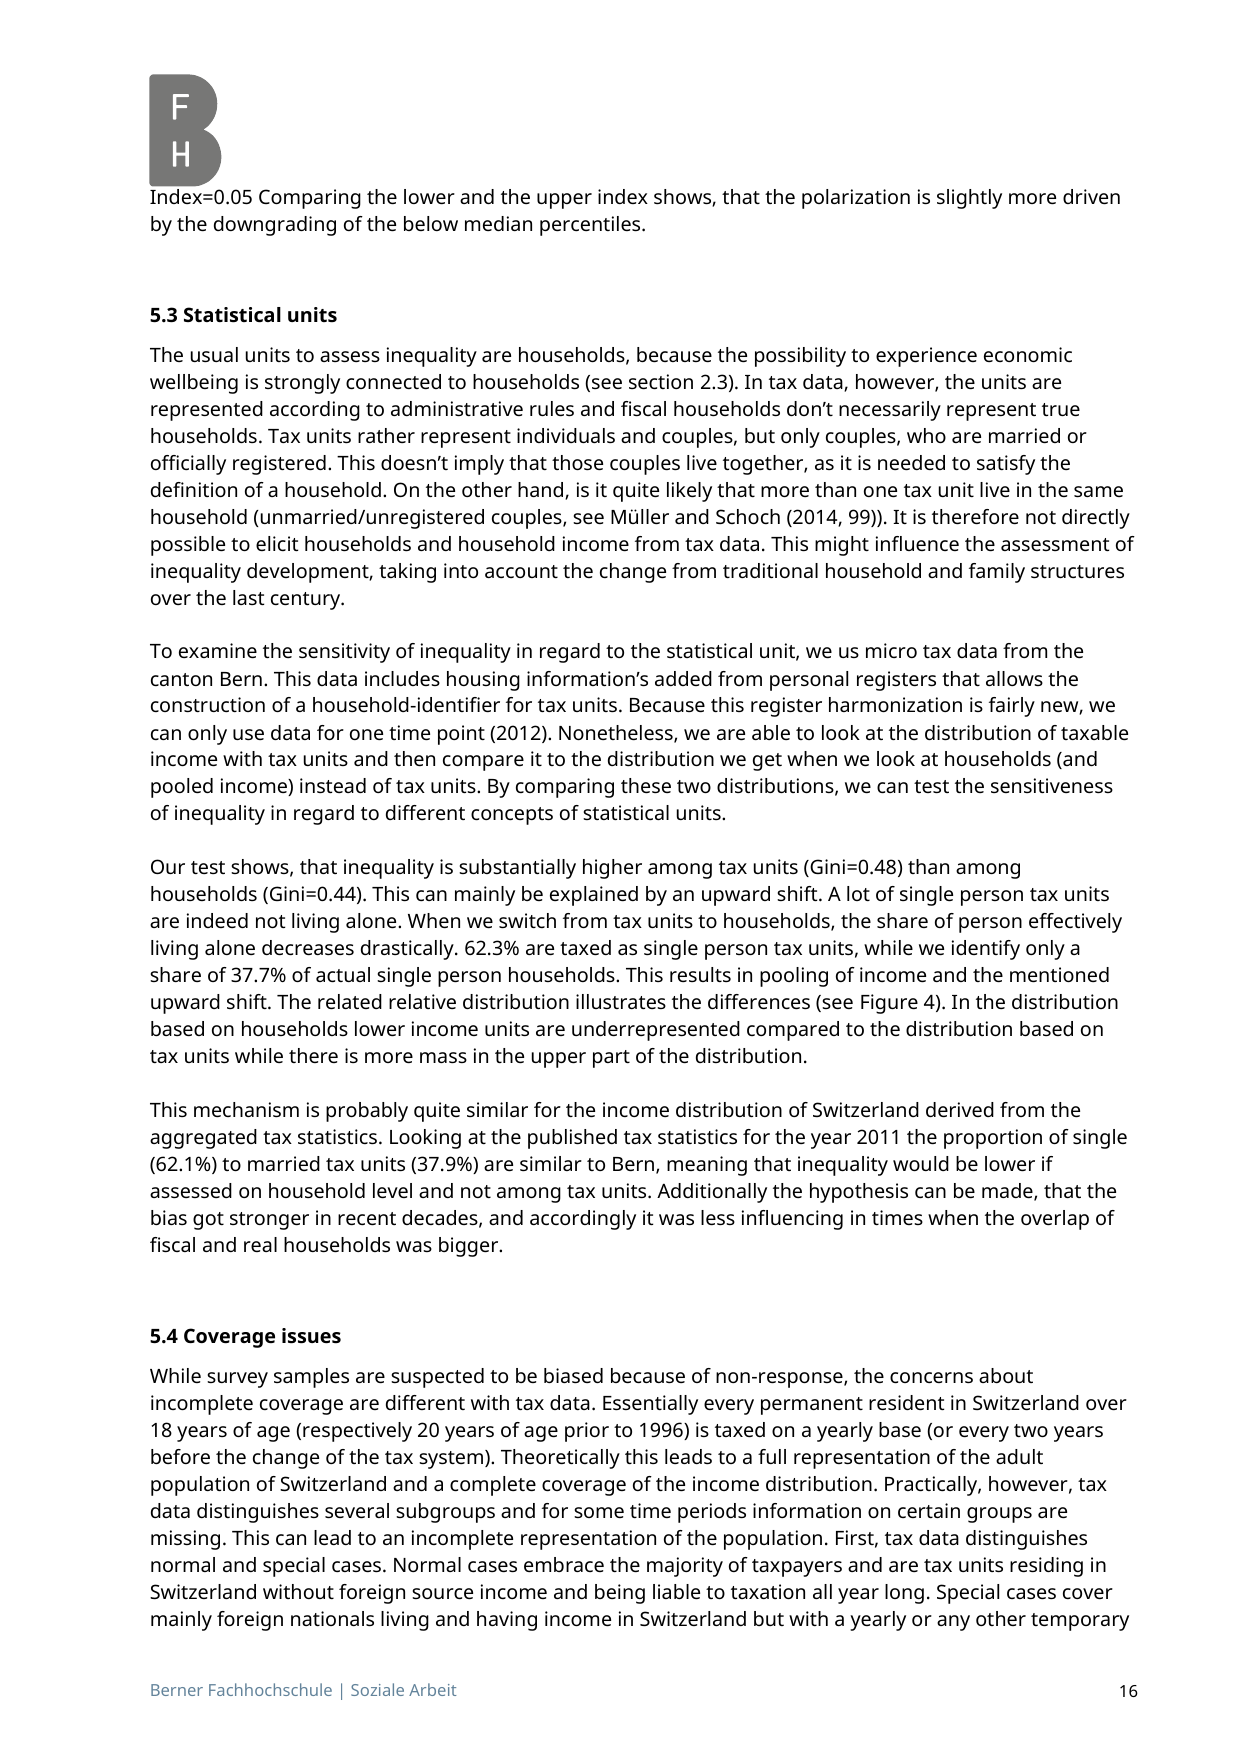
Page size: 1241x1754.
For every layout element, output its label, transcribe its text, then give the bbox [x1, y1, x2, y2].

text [149, 1362, 1136, 1632]
text This mechanism is probably quite similar for the income distribution of Switzerland derived from the aggregated tax statistics. Looking at the published tax statistics for the year 2011 the proportion of single (62.1%) to married tax units (37.9%) are similar to Bern, meaning that inequality would be lower if assessed on household level and not among tax units. Additionally the hypothesis can be made, that the bias got stronger in recent decades, and accordingly it was less influencing in times when the overlap of fiscal and real households was bigger. [149, 1096, 1136, 1258]
subtitle Coverage issues [149, 1323, 1136, 1350]
subtitle Statistical units [149, 302, 1136, 328]
text The usual units to assess inequality are households, because the possibility to experience economic wellbeing is strongly connected to households (see section 2.3). In tax data, however, the units are represented according to administrative rules and fiscal households don’t necessarily represent true households. Tax units rather represent individuals and couples, but only couples, who are married or officially registered. This doesn’t imply that those couples live together, as it is needed to satisfy the definition of a household. On the other hand, is it quite likely that more than one tax unit live in the same household (unmarried/unregistered couples, see Müller and Schoch (2014, 99)). It is therefore not directly possible to elicit households and household income from tax data. This might influence the assessment of inequality development, taking into account the change from traditional household and family structures over the last century. [149, 341, 1136, 611]
text To examine the sensitivity of inequality in regard to the statistical unit, we us micro tax data from the canton Bern. This data includes housing information’s added from personal registers that allows the construction of a household-identifier for tax units. Because this register harmonization is fairly new, we can only use data for one time point (2012). Nonetheless, we are able to look at the distribution of taxable income with tax units and then compare it to the distribution we get when we look at households (and pooled income) instead of tax units. By comparing these two distributions, we can test the sensitiveness of inequality in regard to different concepts of statistical units. [149, 638, 1136, 827]
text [149, 183, 1136, 237]
text Our test shows, that inequality is substantially higher among tax units (Gini=0.48) than among households (Gini=0.44). This can mainly be explained by an upward shift. A lot of single person tax units are indeed not living alone. When we switch from tax units to households, the share of person effectively living alone decreases drastically. 62.3% are taxed as single person tax units, while we identify only a share of 37.7% of actual single person households. This results in pooling of income and the mentioned upward shift. The related relative distribution illustrates the differences (see Figure 4). In the distribution based on households lower income units are underrepresented compared to the distribution based on tax units while there is more mass in the upper part of the distribution. [149, 854, 1136, 1069]
